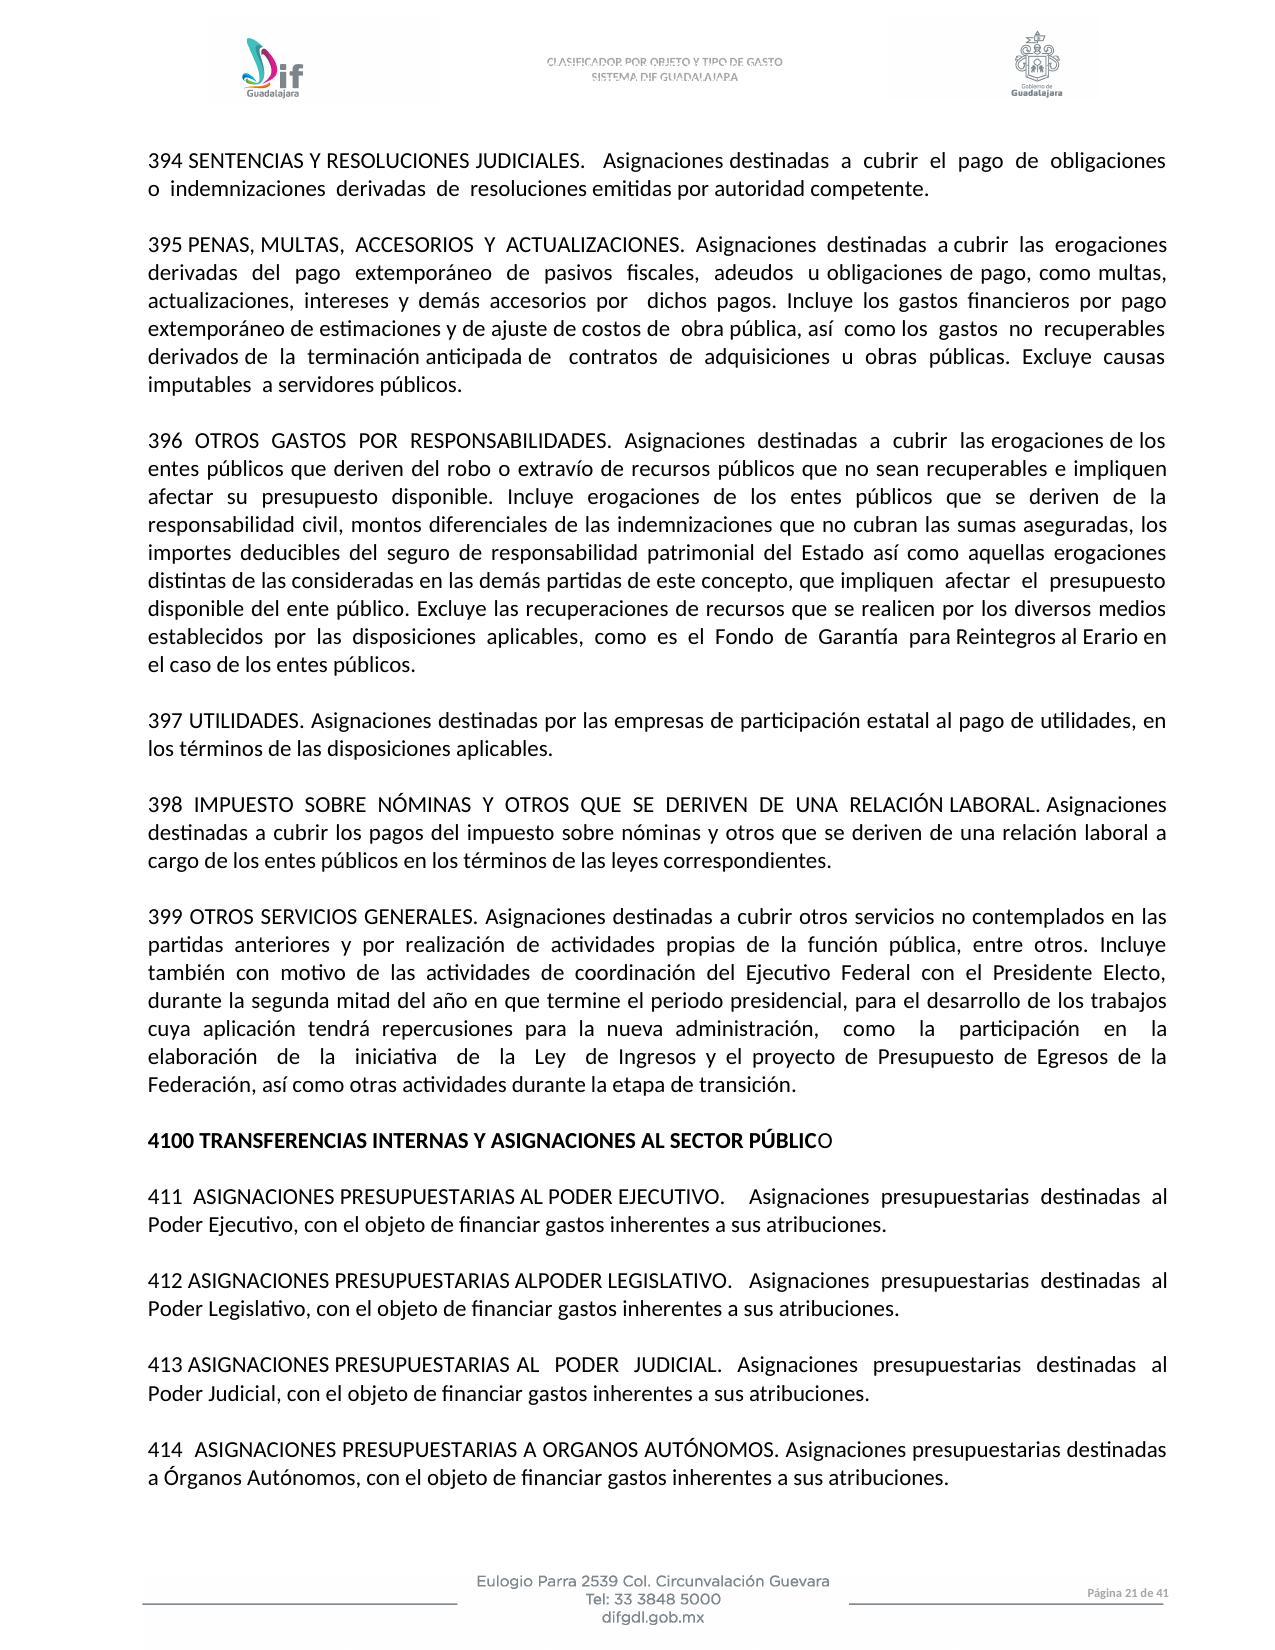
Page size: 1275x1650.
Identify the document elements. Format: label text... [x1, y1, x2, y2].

text 414 ASIGNACIONES PRESUPUESTARIAS A ORGANOS AUTÓNOMOS. Asignaciones presupuestarias destinadas a Órganos Autónomos, con el objeto de financiar gastos inherentes a sus atribuciones. [148, 1435, 1169, 1491]
picture [209, 18, 442, 102]
picture [142, 1573, 1164, 1650]
text 413 ASIGNACIONES PRESUPUESTARIAS AL PODER JUDICIAL. Asignaciones presupuestarias destinadas al Poder Judicial, con el objeto de financiar gastos inherentes a sus atribuciones. [148, 1351, 1169, 1407]
text 411 ASIGNACIONES PRESUPUESTARIAS AL PODER EJECUTIVO. Asignaciones presupuestarias destinadas al Poder Ejecutivo, con el objeto de financiar gastos inherentes a sus atribuciones. [148, 1182, 1169, 1238]
text 412 ASIGNACIONES PRESUPUESTARIAS ALPODER LEGISLATIVO. Asignaciones presupuestarias destinadas al Poder Legislativo, con el objeto de financiar gastos inherentes a sus atribuciones. [148, 1267, 1169, 1323]
text 399 OTROS SERVICIOS GENERALES. Asignaciones destinadas a cubrir otros servicios no contemplados en las partidas anteriores y por realización de actividades propias de la función pública, entre otros. Incluye también con motivo de las actividades de coordinación del Ejecutivo Federal con el Presidente Electo, durante la segunda mitad del año en que termine el periodo presidencial, para el desarrollo de los trabajos cuya aplicación tendrá repercusiones para la nueva administración, como la participación en la elaboración de la iniciativa de la Ley de Ingresos y el proyecto de Presupuesto de Egresos de la Federación, así como otras actividades durante la etapa de transición. [148, 902, 1169, 1098]
text 396 OTROS GASTOS POR RESPONSABILIDADES. Asignaciones destinadas a cubrir las erogaciones de los entes públicos que deriven del robo o extravío de recursos públicos que no sean recuperables e impliquen afectar su presupuesto disponible. Incluye erogaciones de los entes públicos que se deriven de la responsabilidad civil, montos diferenciales de las indemnizaciones que no cubran las sumas aseguradas, los importes deducibles del seguro de responsabilidad patrimonial del Estado así como aquellas erogaciones distintas de las consideradas en las demás partidas de este concepto, que impliquen afectar el presupuesto disponible del ente público. Excluye las recuperaciones de recursos que se realicen por los diversos medios establecidos por las disposiciones aplicables, como es el Fondo de Garantía para Reintegros al Erario en el caso de los entes públicos. [148, 426, 1169, 678]
text 397 UTILIDADES. Asignaciones destinadas por las empresas de participación estatal al pago de utilidades, en los términos de las disposiciones aplicables. [148, 706, 1169, 762]
picture [617, 15, 1100, 99]
text 394 SENTENCIAS Y RESOLUCIONES JUDICIALES. Asignaciones destinadas a cubrir el pago de obligaciones o indemnizaciones derivadas de resoluciones emitidas por autoridad competente. [148, 146, 1169, 202]
text 4100 TRANSFERENCIAS INTERNAS Y ASIGNACIONES AL SECTOR PÚBLICO [148, 1126, 1169, 1154]
text 395 PENAS, MULTAS, ACCESORIOS Y ACTUALIZACIONES. Asignaciones destinadas a cubrir las erogaciones derivadas del pago extemporáneo de pasivos fiscales, adeudos u obligaciones de pago, como multas, actualizaciones, intereses y demás accesorios por dichos pagos. Incluye los gastos financieros por pago extemporáneo de estimaciones y de ajuste de costos de obra pública, así como los gastos no recuperables derivados de la terminación anticipada de contratos de adquisiciones u obras públicas. Excluye causas imputables a servidores públicos. [148, 230, 1169, 398]
text 398 IMPUESTO SOBRE NÓMINAS Y OTROS QUE SE DERIVEN DE UNA RELACIÓN LABORAL. Asignaciones destinadas a cubrir los pagos del impuesto sobre nóminas y otros que se deriven de una relación laboral a cargo de los entes públicos en los términos de las leyes correspondientes. [148, 790, 1169, 874]
